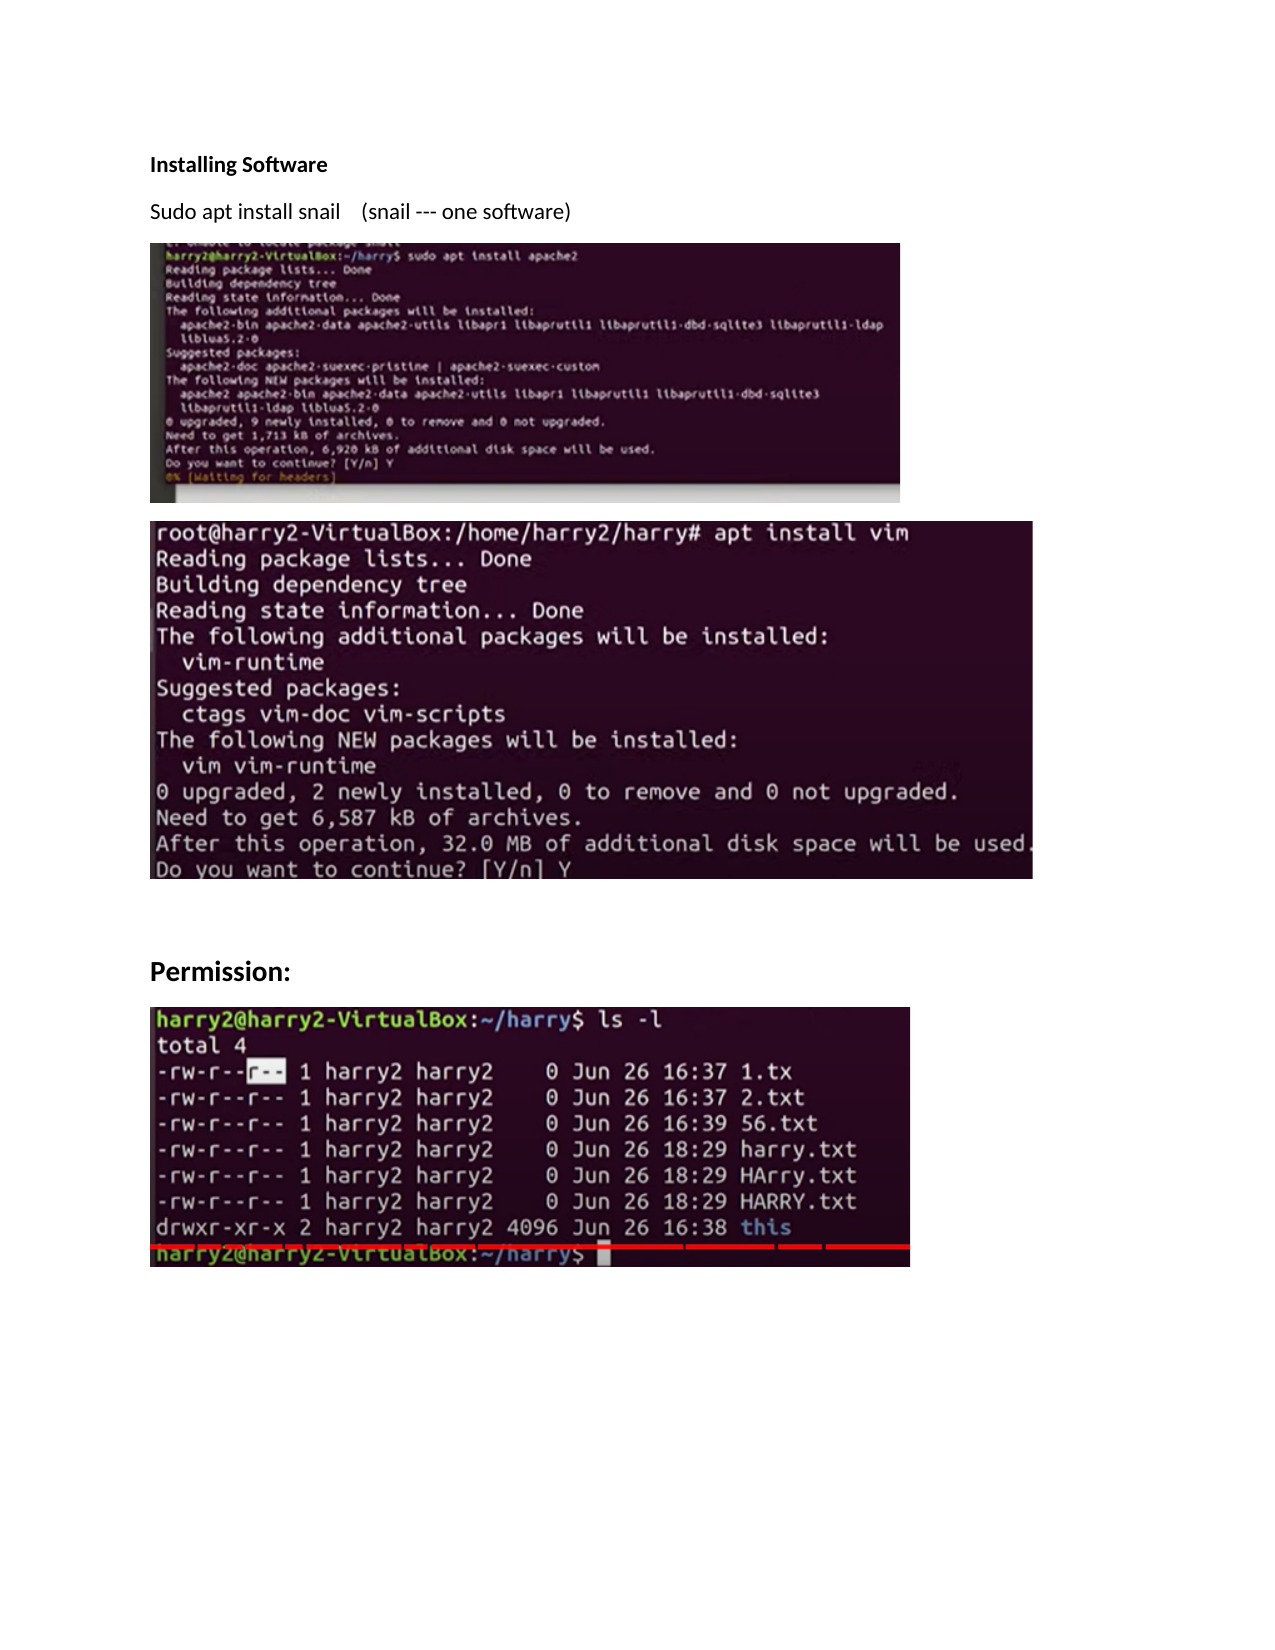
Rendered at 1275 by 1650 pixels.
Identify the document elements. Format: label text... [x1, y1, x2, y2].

picture [150, 1007, 911, 1267]
text Sudo apt install snail (snail --- one software) [150, 197, 1125, 225]
picture [150, 521, 1033, 879]
picture [150, 243, 901, 503]
text Permission: [150, 953, 1125, 988]
text Installing Software [150, 150, 1125, 178]
